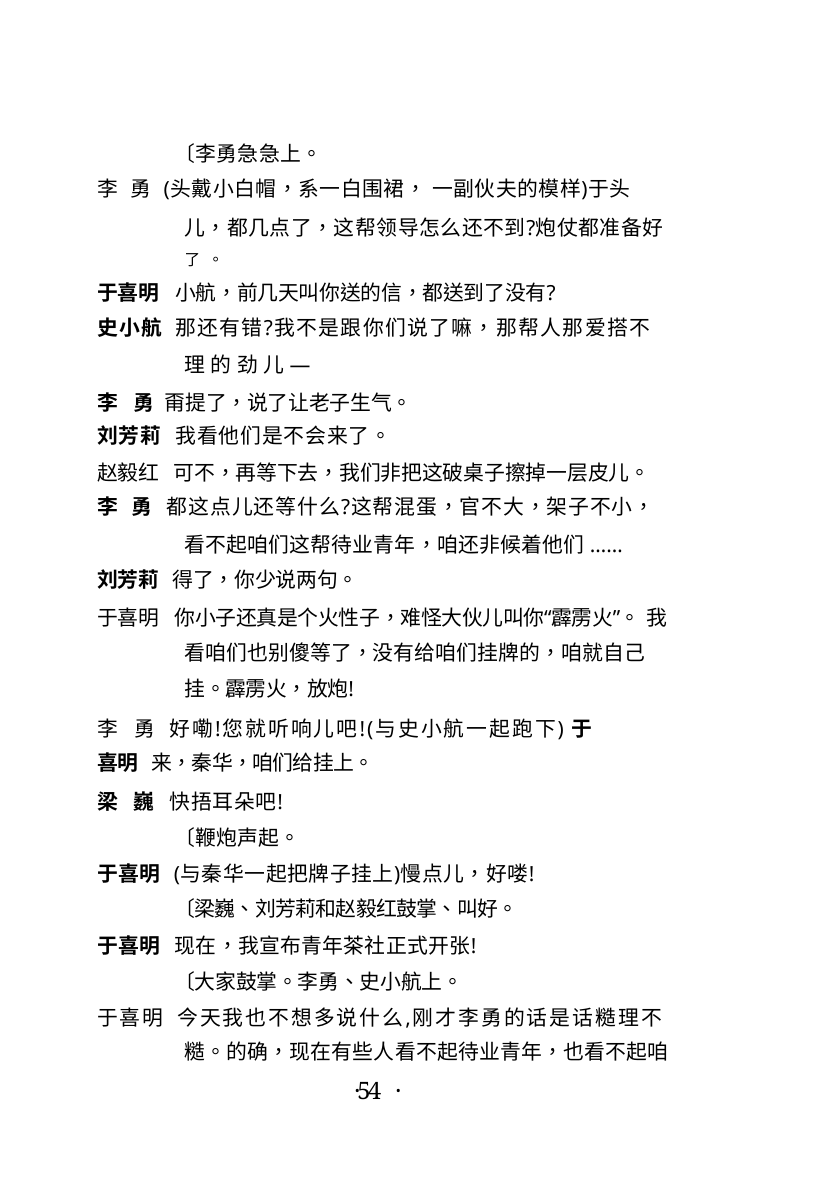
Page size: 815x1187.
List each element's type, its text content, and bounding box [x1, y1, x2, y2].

text 于喜明 你小子还真是个火性子，难怪大伙儿叫你“霹雳火”。 我看咱们也别傻等了，没有给咱们挂牌的，咱就自己 挂。霹雳火，放炮! [97, 603, 672, 703]
text 赵毅红 可不，再等下去，我们非把这破桌子擦掉一层皮儿。 李 勇 都这点儿还等什么?这帮混蛋，官不大，架子不小， [97, 458, 672, 521]
text 于喜明 现在，我宣布青年茶社正式开张! 〔大家鼓掌。李勇、史小航上。 [97, 931, 487, 996]
text 史小航 那还有错?我不是跟你们说了嘛，那帮人那爱搭不 理 的 劲 儿 — [97, 313, 664, 379]
text 于喜明 (与秦华一起把牌子挂上)慢点儿，好喽! 〔梁巍、刘芳莉和赵毅红鼓掌、叫好。 [97, 859, 554, 922]
text 李 勇 (头戴小白帽，系一白围裙， 一副伙夫的模样)于头 儿，都几点了，这帮领导怎么还不到?炮仗都准备好 了 。 [97, 174, 666, 270]
text 李 勇 甭提了，说了让老子生气。 刘芳莉 我看他们是不会来了。 [97, 388, 432, 450]
text 看不起咱们这帮待业青年，咱还非候着他们 …… 刘芳莉 得了，你少说两句。 [97, 530, 630, 593]
text 〔李勇急急上。 [174, 141, 692, 167]
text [97, 1003, 669, 1066]
text 梁 巍 快捂耳朵吧! 〔鞭炮声起。 [97, 787, 304, 851]
text 于喜明 小航，前几天叫你送的信，都送到了没有? [97, 280, 692, 306]
text 李 勇 好嘞!您就听响儿吧!(与史小航一起跑下) 于喜明 来，秦华，咱们给挂上。 [97, 714, 599, 776]
